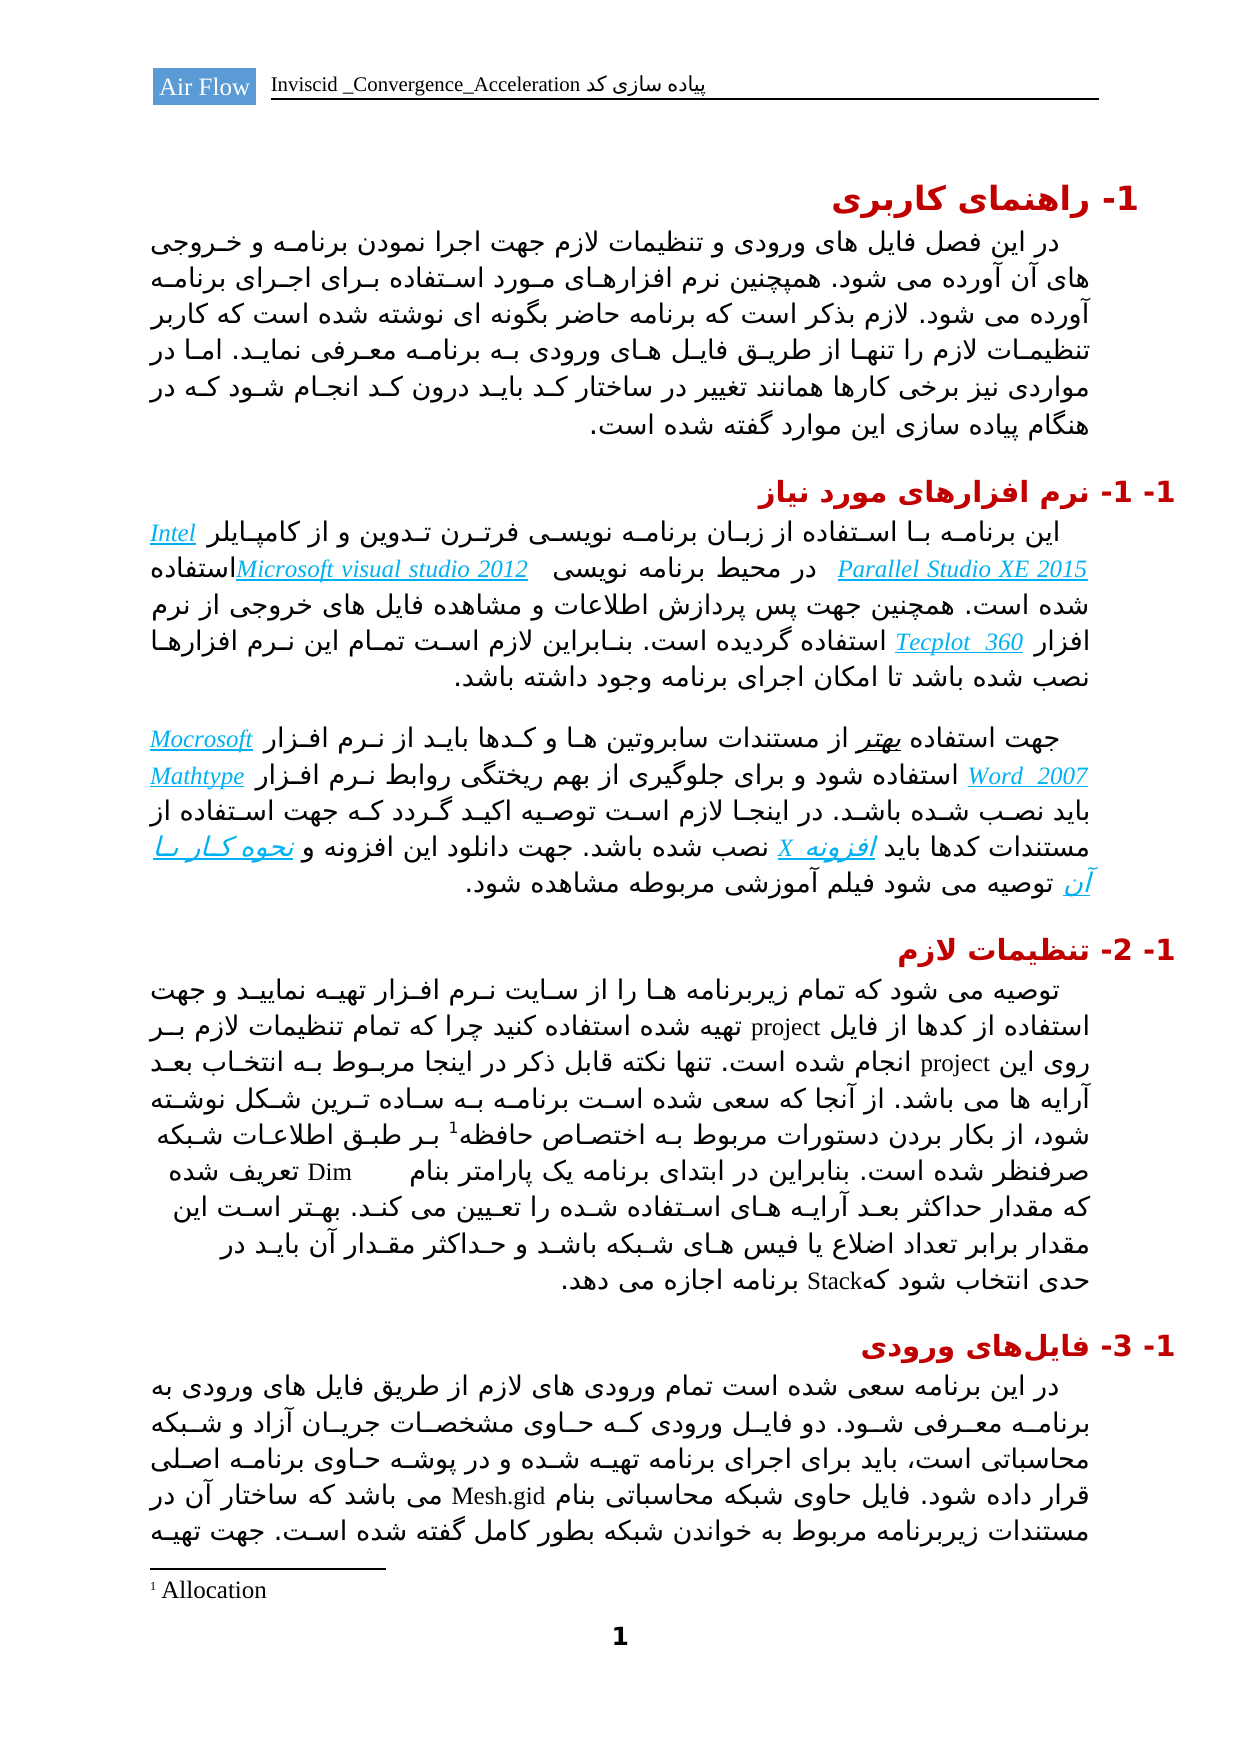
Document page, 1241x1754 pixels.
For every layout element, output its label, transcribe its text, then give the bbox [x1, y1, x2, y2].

text تنظیمات لازم [150, 933, 1090, 967]
text این برنامه با استفاده از زبان برنامه نویسی فرترن تدوین و از کامپایلر Intel Parallel Studio XE 2015 در محیط برنامه نویسی Microsoft visual studio 2012استفاده شده است. همچنین جهت پس پردازش اطلاعات و مشاهده فایل های خروجی از نرم افزار Tecplot 360 استفاده گردیده است. بنابراین لازم است تمام این نرم افزارها نصب شده باشد تا امکان اجرای برنامه وجود داشته باشد. [150, 517, 1090, 693]
text جهت استفاده بهتر از مستندات سابروتین ها و کدها باید از نرم افزار Mocrosoft Word 2007 استفاده شود و برای جلوگیری از بهم ریختگی روابط نرم افزار Mathtype باید نصب شده باشد. در اینجا لازم است توصیه اکید گردد که جهت استفاده از مستندات کدها باید افزونه X نصب شده باشد. جهت دانلود این افزونه و نحوه کار با آن توصیه می شود فیلم آموزشی مربوطه مشاهده شود. [150, 723, 1090, 899]
text در این فصل فایل های ورودی و تنظیمات لازم جهت اجرا نمودن برنامه و خروجی های آن آورده می شود. همپچنین نرم افزارهای مورد استفاده برای اجرای برنامه آورده می شود. لازم بذکر است که برنامه حاضر بگونه ای نوشته شده است که کاربر تنظیمات لازم را تنها از طریق فایل های ورودی به برنامه معرفی نماید. اما در مواردی نیز برخی کارها همانند تغییر در ساختار کد باید درون کد انجام شود که در هنگام پیاده سازی این موارد گفته شده است. [150, 226, 1090, 441]
text توصیه می شود که تمام زیربرنامه ها را از سایت نرم افزار تهیه نمایید و جهت استفاده از کدها از فایل project تهیه شده استفاده کنید چرا که تمام تنظیمات لازم بر روی این project انجام شده است. تنها نکته قابل ذکر در اینجا مربوط به انتخاب بعد آرایه ها می باشد. از آنجا که سعی شده است برنامه به ساده ترین شکل نوشته شود، از بکار بردن دستورات مربوط به اختصاص حافظه بر طبق اطلاعات شبکه صرفنظر شده است. بنابراین در ابتدای برنامه یک پارامتر بنام Dim تعریف شده که مقدار حداکثر بعد آرایه های استفاده شده را تعیین می کند. بهتر است این مقدار برابر تعداد اضلاع یا فیس های شبکه باشد و حداکثر مقدار آن باید در حدی انتخاب شود که Stack برنامه اجازه می دهد. [150, 974, 1090, 1296]
text راهنمای کاربری [150, 179, 1090, 218]
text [150, 1371, 1090, 1547]
text نرم افزارهای مورد نیاز [150, 476, 1090, 509]
text فایل‌های ورودی [150, 1330, 1090, 1364]
